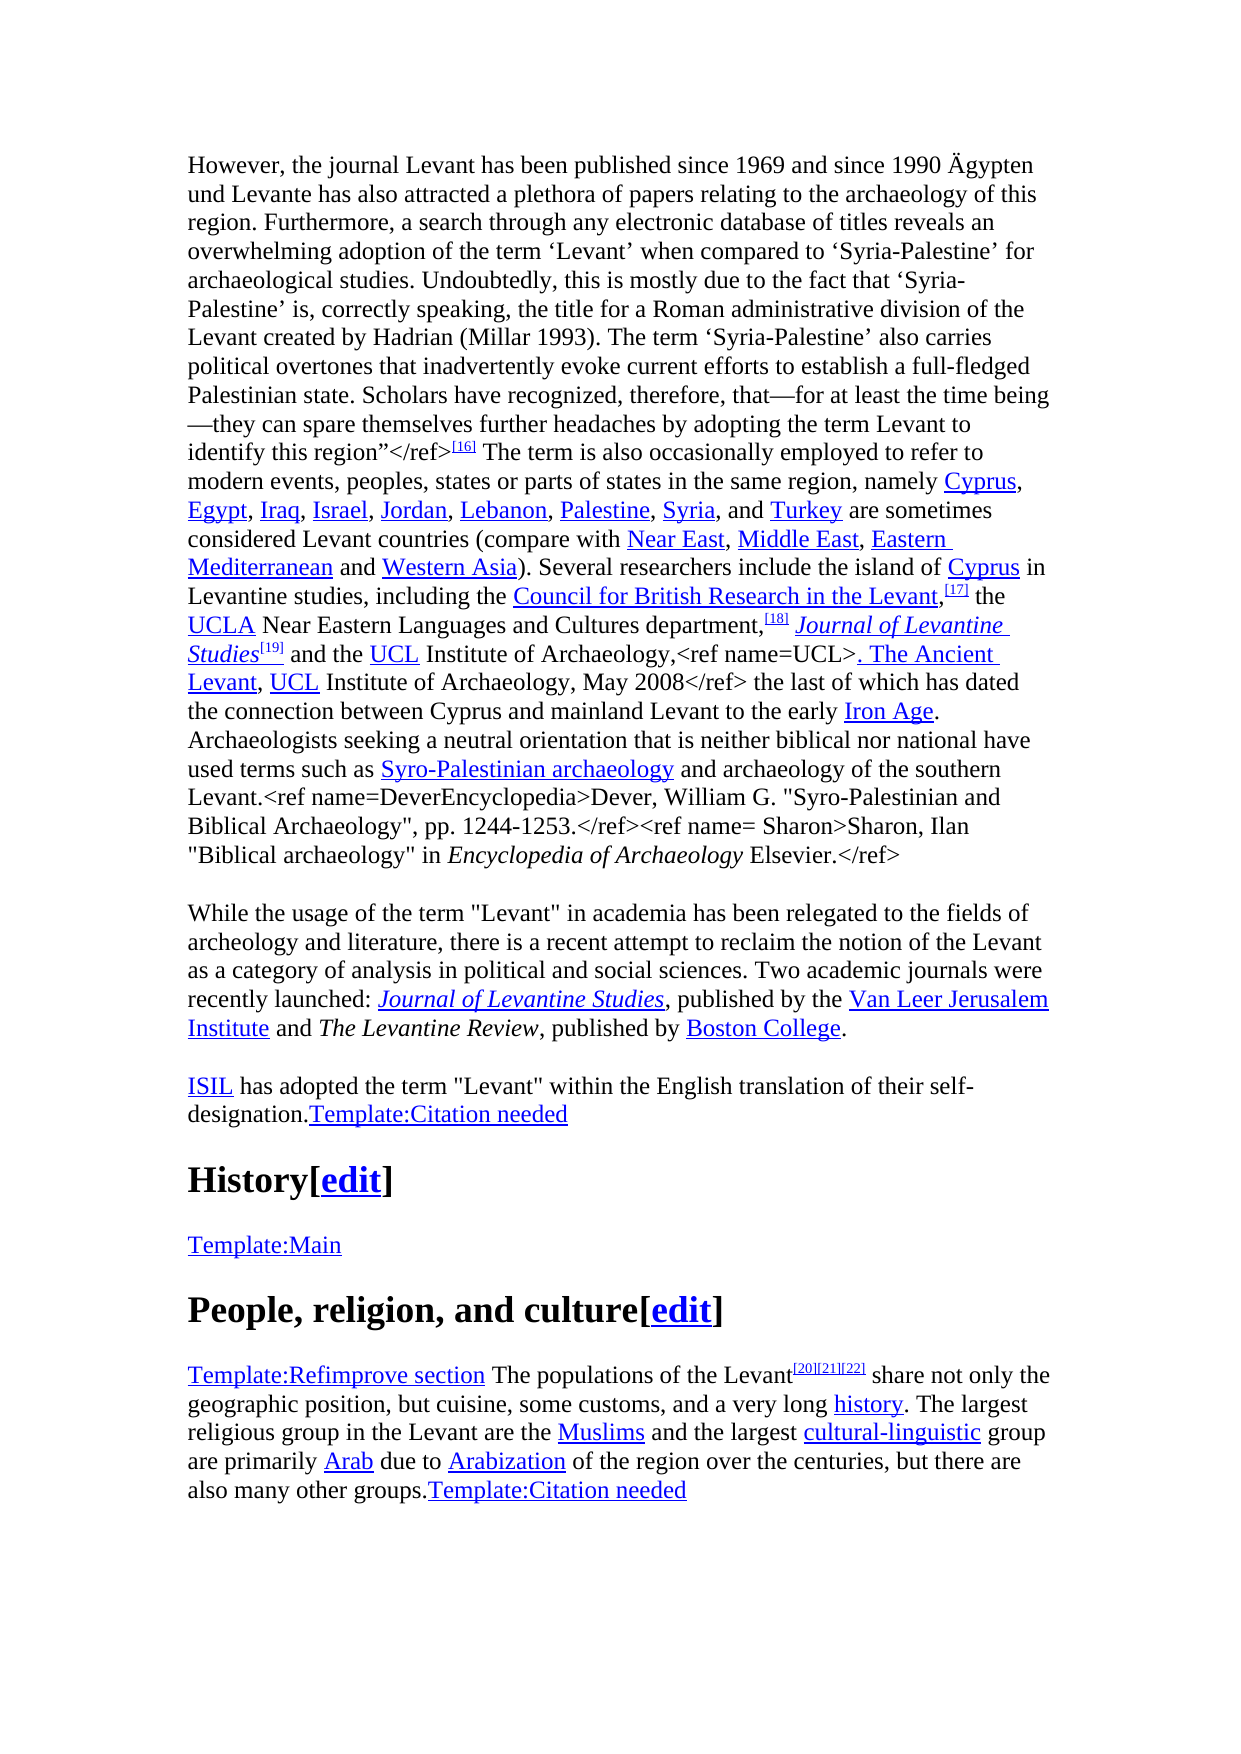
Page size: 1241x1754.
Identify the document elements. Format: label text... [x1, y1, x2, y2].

subtitle People, religion, and culture[edit] [187, 1288, 1053, 1331]
text Template:Main [187, 1230, 1053, 1258]
text While the usage of the term "Levant" in academia has been relegated to the fields of archeology and literature, there is a recent attempt to reclaim the notion of the Levant as a category of analysis in political and social sciences. Two academic journals were recently launched: Journal of Levantine Studies, published by the Van Leer Jerusalem Institute and The Levantine Review, published by Boston College. [187, 898, 1053, 1042]
text Template:Refimprove section The populations of the Levant[20][21][22] share not only the geographic position, but cuisine, some customs, and a very long history. The largest religious group in the Levant are the Muslims and the largest cultural-linguistic group are primarily Arab due to Arabization of the region over the centuries, but there are also many other groups.Template:Citation needed [187, 1360, 1053, 1504]
text ISIL has adopted the term "Levant" within the English translation of their self-designation.Template:Citation needed [187, 1071, 1053, 1128]
subtitle History[edit] [187, 1157, 1053, 1201]
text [187, 150, 1053, 869]
